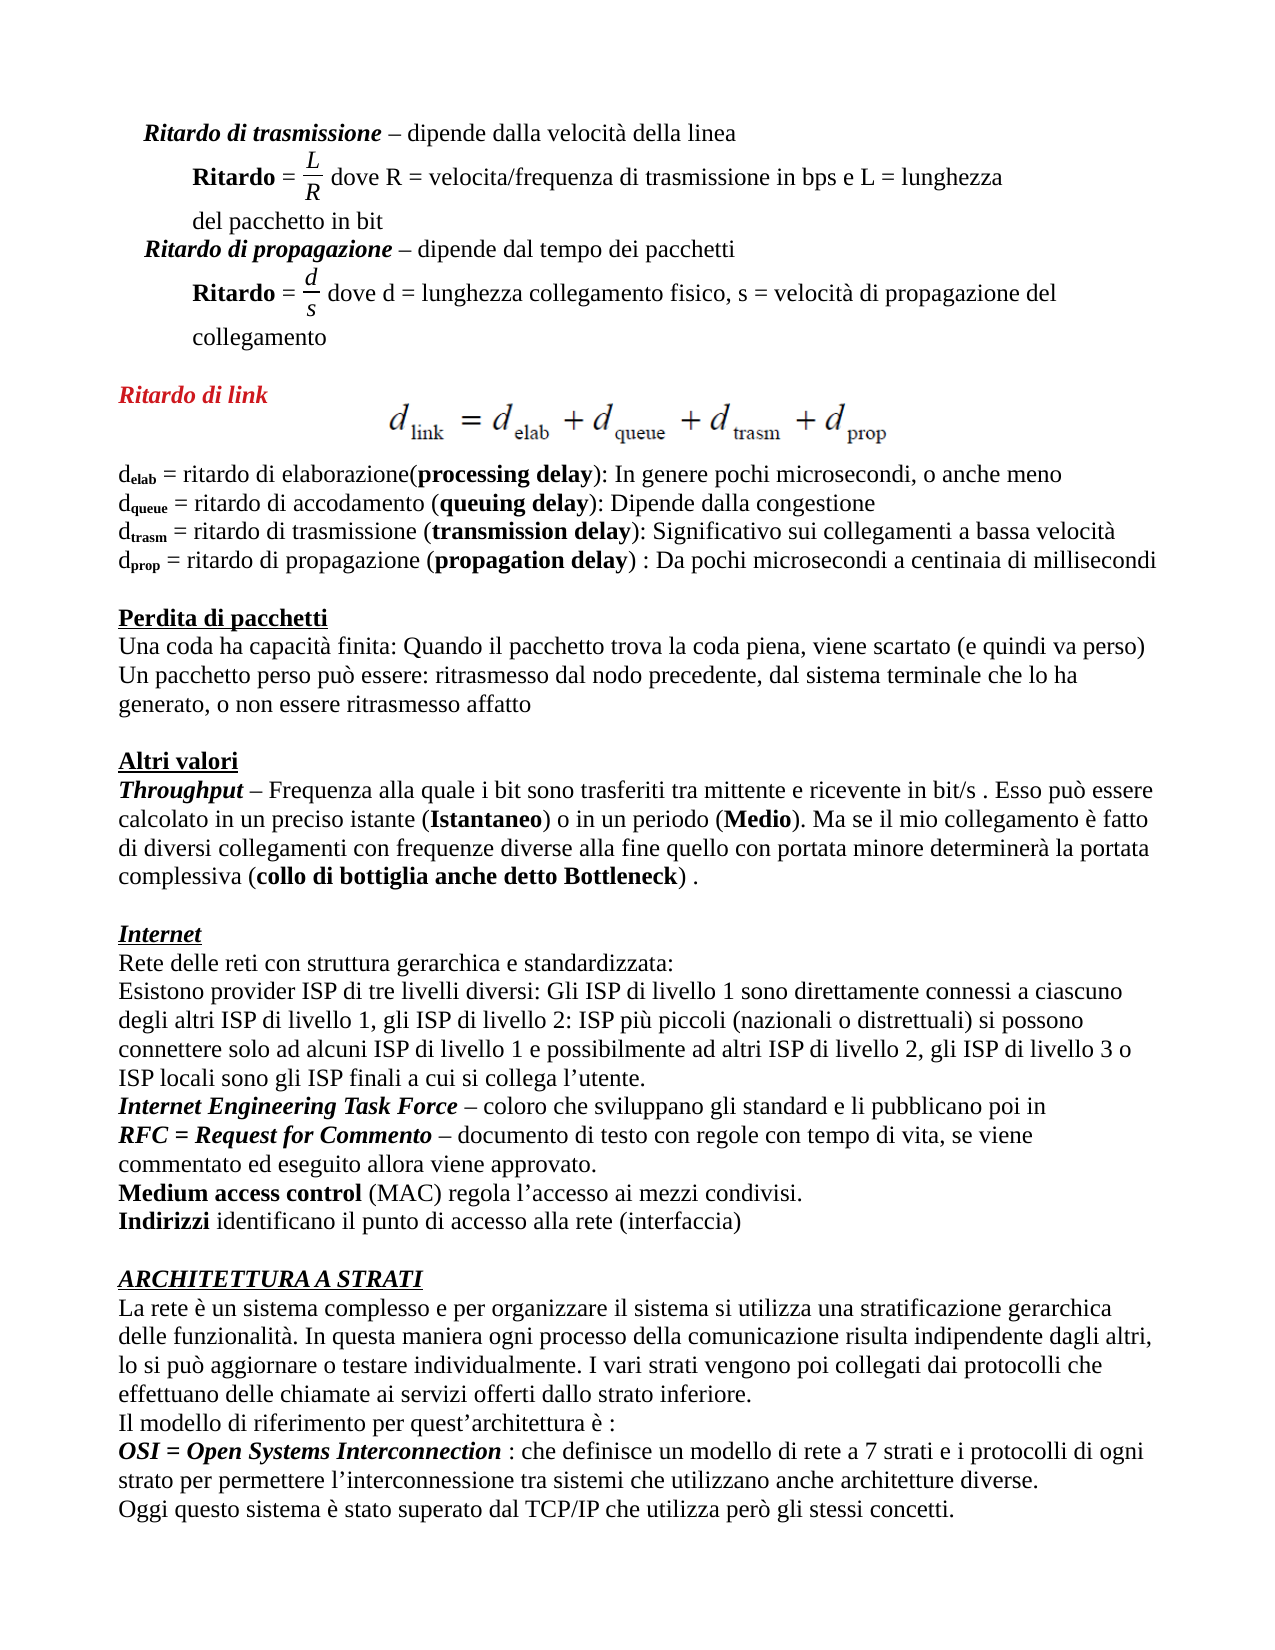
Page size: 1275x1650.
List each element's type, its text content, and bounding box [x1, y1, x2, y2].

text Esistono provider ISP di tre livelli diversi: Gli ISP di livello 1 sono direttamente connessi a ciascuno degli altri ISP di livello 1, gli ISP di livello 2: ISP più piccoli (nazionali o distrettuali) si possono connettere solo ad alcuni ISP di livello 1 e possibilmente ad altri ISP di livello 2, gli ISP di livello 3 o ISP locali sono gli ISP finali a cui si collega l’utente. [118, 976, 1157, 1091]
picture [386, 394, 889, 453]
text Rete delle reti con struttura gerarchica e standardizzata: [118, 948, 1157, 976]
text RFC = Request for Commento – documento di testo con regole con tempo di vita, se viene commentato ed eseguito allora viene approvato. [118, 1120, 1157, 1178]
text Altri valori [118, 746, 1157, 775]
text dqueue = ritardo di accodamento (queuing delay): Dipende dalla congestione [118, 488, 1157, 516]
text Ritardo di trasmissione – dipende dalla velocità della linea [118, 118, 1157, 147]
text Ritardo di link [118, 380, 1157, 408]
text Internet Engineering Task Force – coloro che sviluppano gli standard e li pubblicano poi in [118, 1091, 1157, 1120]
text delle funzionalità. In questa maniera ogni processo della comunicazione risulta indipendente dagli altri, lo si può aggiornare o testare individualmente. I vari strati vengono poi collegati dai protocolli che effettuano delle chiamate ai servizi offerti dallo strato inferiore. [118, 1321, 1157, 1408]
text ARCHITETTURA A STRATI [118, 1264, 1157, 1293]
text Throughput – Frequenza alla quale i bit sono trasferiti tra mittente e ricevente in bit/s . Esso può essere calcolato in un preciso istante (Istantaneo) o in un periodo (Medio). Ma se il mio collegamento è fatto di diversi collegamenti con frequenze diverse alla fine quello con portata minore determinerà la portata complessiva (collo di bottiglia anche detto Bottleneck) . [118, 775, 1157, 890]
text La rete è un sistema complesso e per organizzare il sistema si utilizza una stratificazione gerarchica [118, 1293, 1157, 1321]
text dtrasm = ritardo di trasmissione (transmission delay): Significativo sui collegamenti a bassa velocità [118, 516, 1157, 545]
text Oggi questo sistema è stato superato dal TCP/IP che utilizza però gli stessi concetti. [118, 1494, 1157, 1523]
text Una coda ha capacità finita: Quando il pacchetto trova la coda piena, viene scartato (e quindi va perso) [118, 631, 1157, 660]
text Ritardo = dove d = lunghezza collegamento fisico, s = velocità di propagazione del collegamento [118, 263, 1157, 351]
text Indirizzi identificano il punto di accesso alla rete (interfaccia) [118, 1206, 1157, 1235]
text Il modello di riferimento per quest’architettura è : [118, 1408, 1157, 1436]
text Medium access control (MAC) regola l’accesso ai mezzi condivisi. [118, 1178, 1157, 1206]
text  Ritardo di propagazione – dipende dal tempo dei pacchetti [118, 234, 1157, 263]
text OSI = Open Systems Interconnection : che definisce un modello di rete a 7 strati e i protocolli di ogni [118, 1436, 1157, 1465]
text Ritardo = dove R = velocita/frequenza di trasmissione in bps e L = lunghezza [118, 147, 1157, 206]
text dprop = ritardo di propagazione (propagation delay) : Da pochi microsecondi a centinaia di millisecondi [118, 545, 1157, 574]
text strato per permettere l’interconnessione tra sistemi che utilizzano anche architetture diverse. [118, 1465, 1157, 1494]
text Internet [118, 919, 1157, 948]
text Perdita di pacchetti [118, 603, 1157, 631]
text delab = ritardo di elaborazione(processing delay): In genere pochi microsecondi, o anche meno [118, 459, 1157, 488]
text del pacchetto in bit [118, 206, 1157, 234]
text Un pacchetto perso può essere: ritrasmesso dal nodo precedente, dal sistema terminale che lo ha generato, o non essere ritrasmesso affatto [118, 660, 1157, 718]
